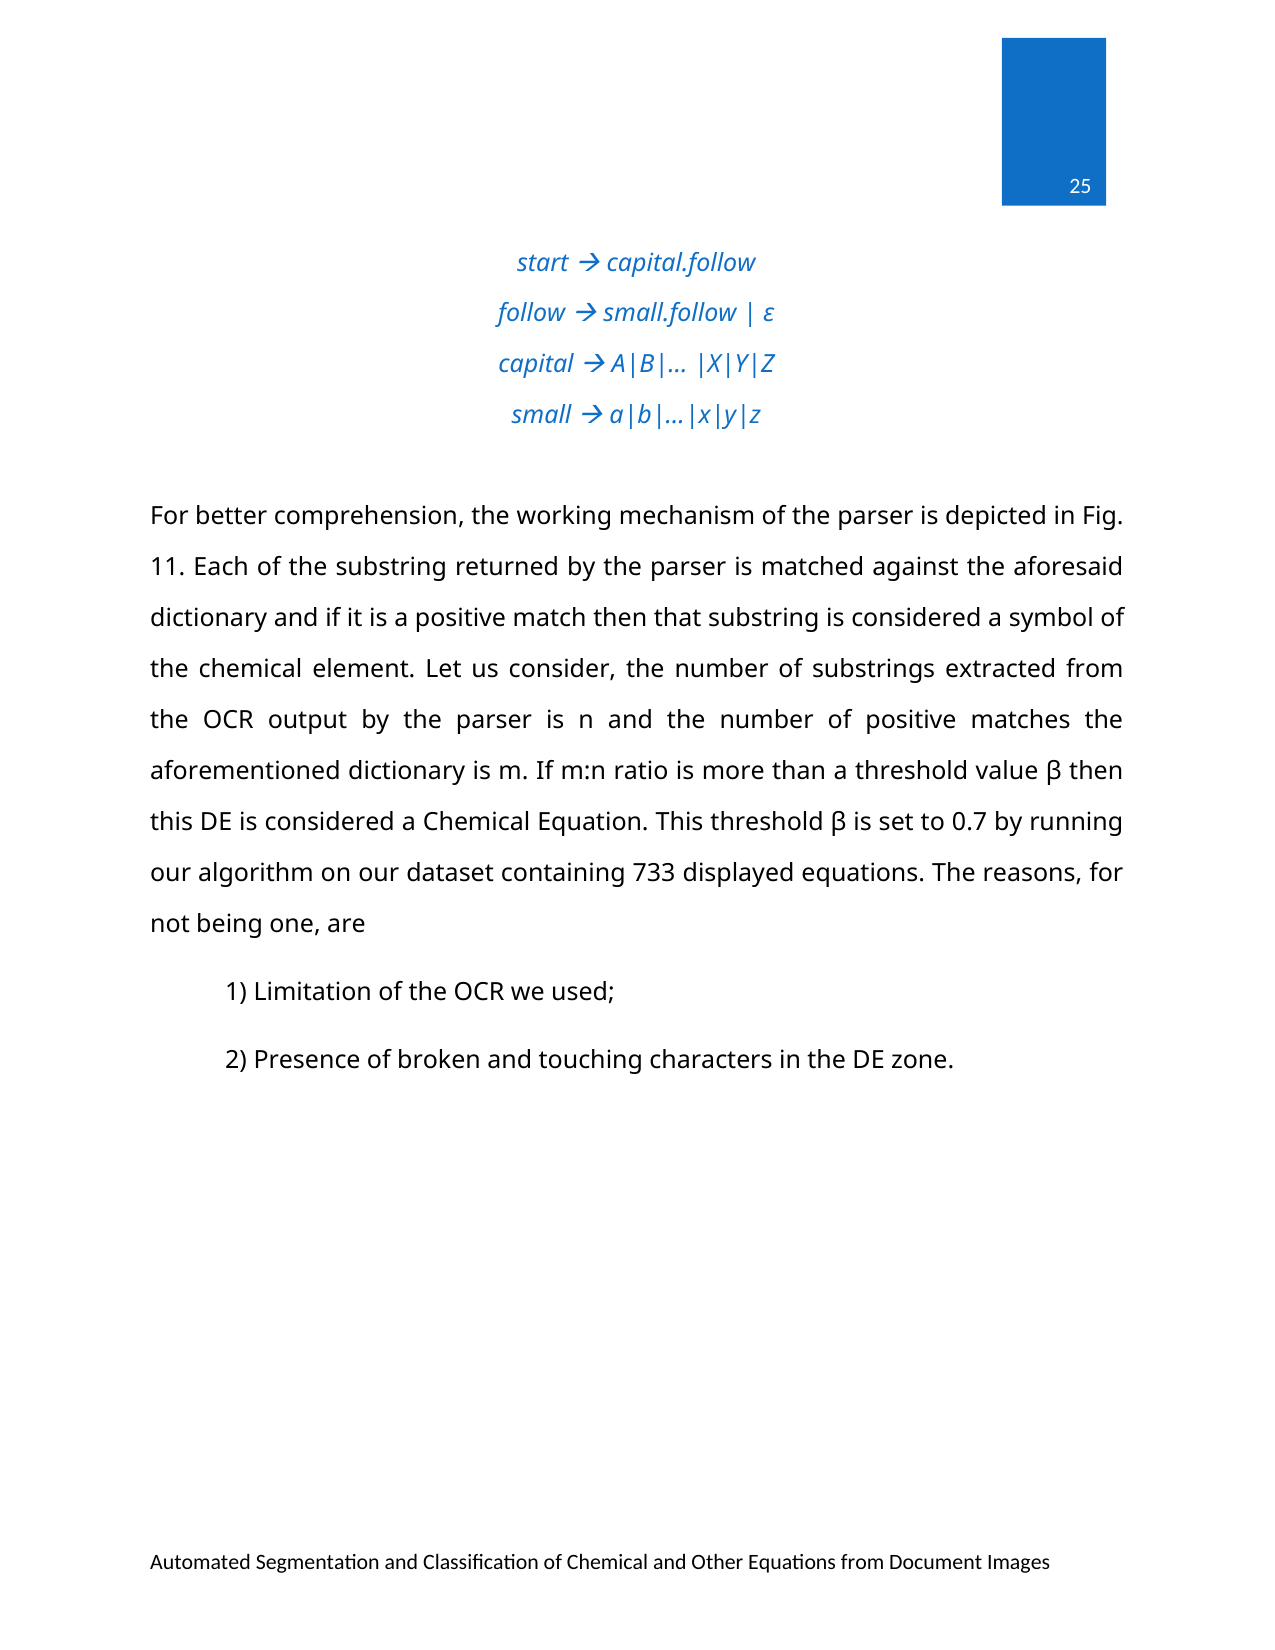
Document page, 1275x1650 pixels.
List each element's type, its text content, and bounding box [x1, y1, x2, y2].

text small a|b|…|x|y|z [150, 396, 1125, 430]
text follow small.follow | ε [150, 295, 1125, 329]
text capital A|B|… |X|Y|Z [150, 346, 1125, 380]
text start capital.follow [150, 150, 1125, 278]
text 1) Limitation of the OCR we used; [150, 974, 1125, 1008]
text For better comprehension, the working mechanism of the parser is depicted in Fig. 11. Each of the substring returned by the parser is matched against the aforesaid dictionary and if it is a positive match then that substring is considered a symbol of the chemical element. Let us consider, the number of substrings extracted from the OCR output by the parser is n and the number of positive matches the aforementioned dictionary is m. If m:n ratio is more than a threshold value β then this DE is considered a Chemical Equation. This threshold β is set to 0.7 by running our algorithm on our dataset containing 733 displayed equations. The reasons, for not being one, are [150, 498, 1125, 940]
text 2) Presence of broken and touching characters in the DE zone. [150, 1042, 1125, 1076]
